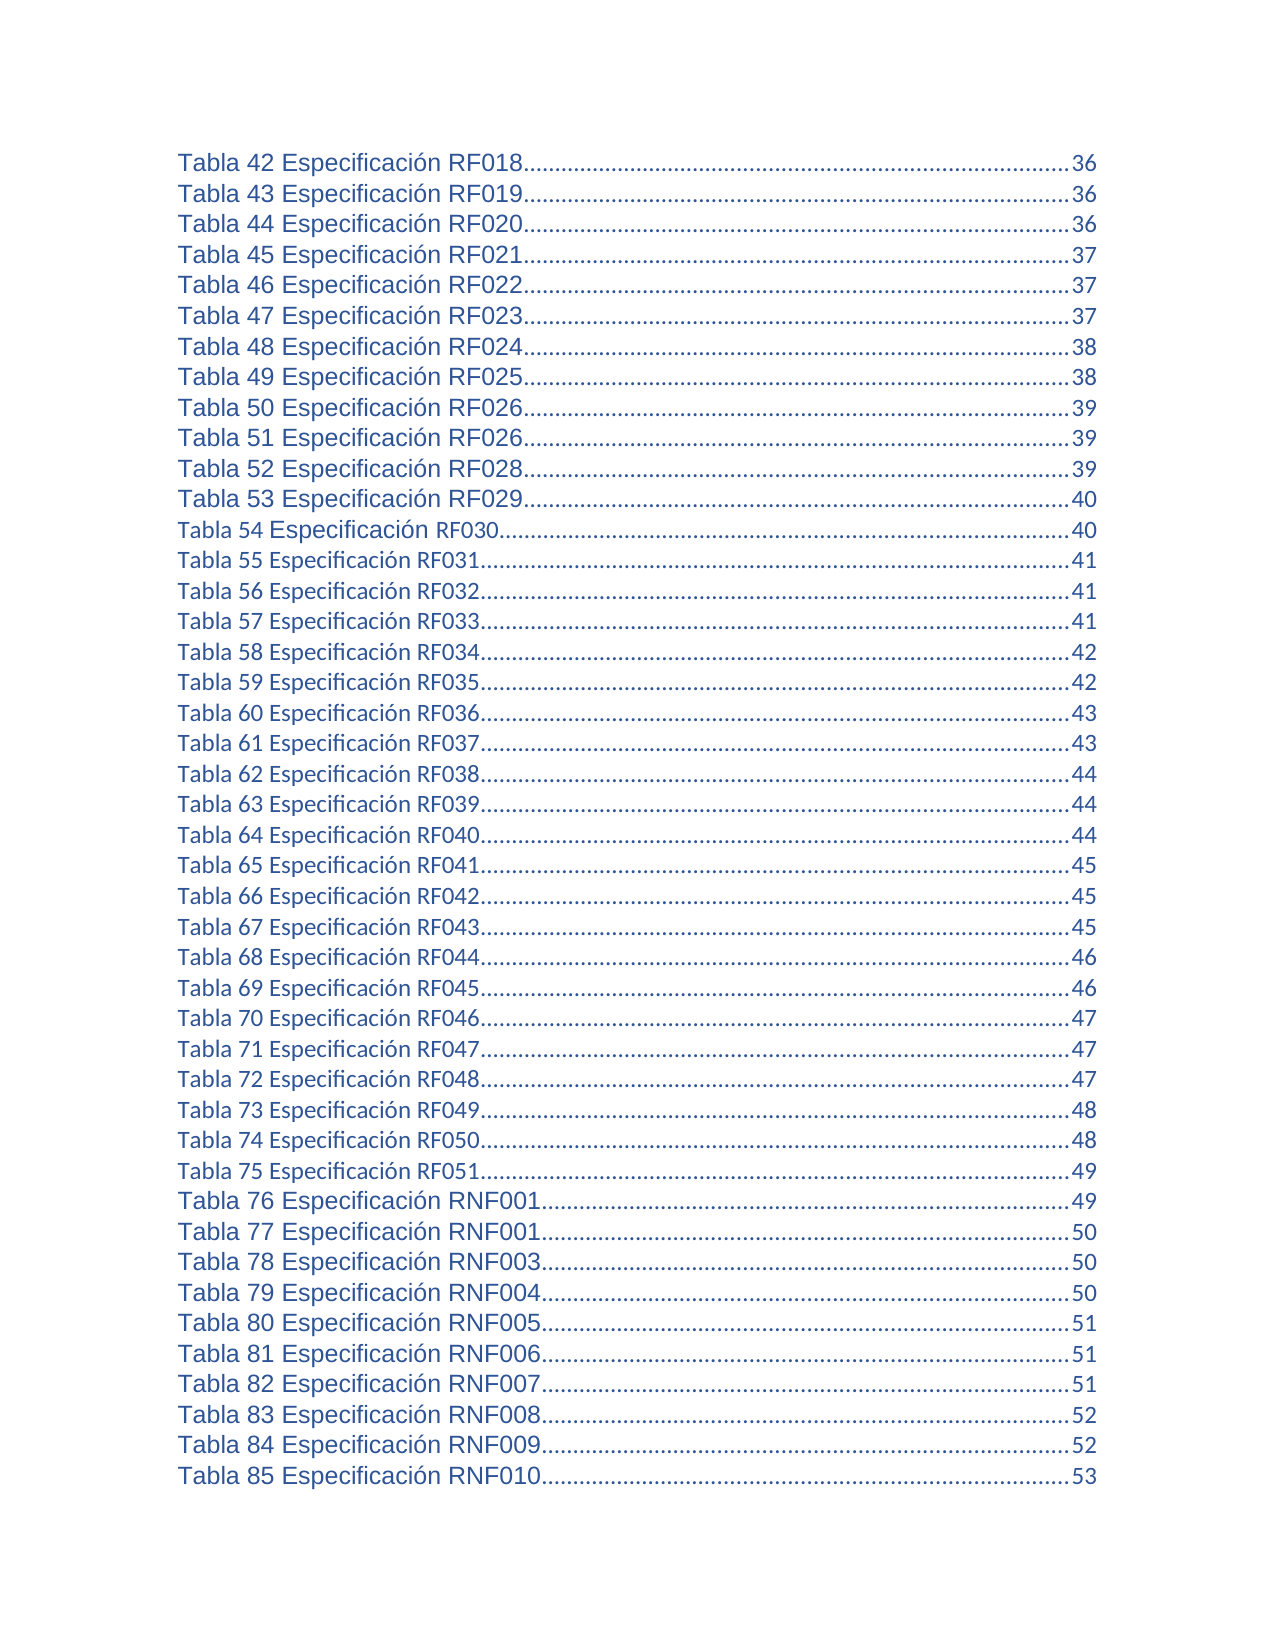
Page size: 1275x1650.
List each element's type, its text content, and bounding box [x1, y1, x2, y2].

text Tabla 56 Especificación RF032 41 [177, 575, 1098, 605]
text Tabla 58 Especificación RF034 42 [177, 636, 1098, 666]
text Tabla 51 Especificación RF026 39 [177, 422, 1098, 453]
text Tabla 75 Especificación RF051 49 [177, 1155, 1098, 1185]
text Tabla 69 Especificación RF045 46 [177, 972, 1098, 1002]
text Tabla 65 Especificación RF041 45 [177, 849, 1098, 880]
text Tabla 73 Especificación RF049 48 [177, 1094, 1098, 1124]
text Tabla 63 Especificación RF039 44 [177, 788, 1098, 819]
text Tabla 44 Especificación RF020 36 [177, 209, 1098, 239]
text Tabla 66 Especificación RF042 45 [177, 880, 1098, 911]
text Tabla 47 Especificación RF023 37 [177, 300, 1098, 331]
text Tabla 49 Especificación RF025 38 [177, 361, 1098, 392]
text Tabla 79 Especificación RNF004 50 [177, 1277, 1098, 1307]
text Tabla 59 Especificación RF035 42 [177, 666, 1098, 697]
text Tabla 45 Especificación RF021 37 [177, 239, 1098, 270]
text Tabla 48 Especificación RF024 38 [177, 331, 1098, 361]
text Tabla 76 Especificación RNF001 49 [177, 1185, 1098, 1216]
text Tabla 83 Especificación RNF008 52 [177, 1399, 1098, 1429]
text Tabla 81 Especificación RNF006 51 [177, 1338, 1098, 1368]
text Tabla 77 Especificación RNF001 50 [177, 1216, 1098, 1246]
text Tabla 64 Especificación RF040 44 [177, 819, 1098, 849]
text Tabla 54 Especificación RF030 40 [177, 514, 1098, 544]
text Tabla 78 Especificación RNF003 50 [177, 1246, 1098, 1277]
text Tabla 80 Especificación RNF005 51 [177, 1307, 1098, 1338]
text Tabla 61 Especificación RF037 43 [177, 727, 1098, 758]
text Tabla 74 Especificación RF050 48 [177, 1124, 1098, 1155]
text Tabla 67 Especificación RF043 45 [177, 911, 1098, 941]
text Tabla 50 Especificación RF026 39 [177, 392, 1098, 422]
text Tabla 82 Especificación RNF007 51 [177, 1368, 1098, 1399]
text Tabla 46 Especificación RF022 37 [177, 270, 1098, 300]
text Tabla 70 Especificación RF046 47 [177, 1002, 1098, 1033]
text Tabla 57 Especificación RF033 41 [177, 605, 1098, 636]
text Tabla 62 Especificación RF038 44 [177, 758, 1098, 788]
text Tabla 60 Especificación RF036 43 [177, 697, 1098, 727]
text Tabla 72 Especificación RF048 47 [177, 1063, 1098, 1094]
text Tabla 55 Especificación RF031 41 [177, 544, 1098, 575]
text Tabla 52 Especificación RF028 39 [177, 453, 1098, 483]
text Tabla 71 Especificación RF047 47 [177, 1033, 1098, 1063]
text Tabla 42 Especificación RF018 36 [177, 148, 1098, 178]
text Tabla 84 Especificación RNF009 52 [177, 1429, 1098, 1460]
text Tabla 53 Especificación RF029 40 [177, 483, 1098, 514]
text Tabla 68 Especificación RF044 46 [177, 941, 1098, 972]
text Tabla 43 Especificación RF019 36 [177, 178, 1098, 209]
text Tabla 85 Especificación RNF010 53 [177, 1460, 1098, 1491]
